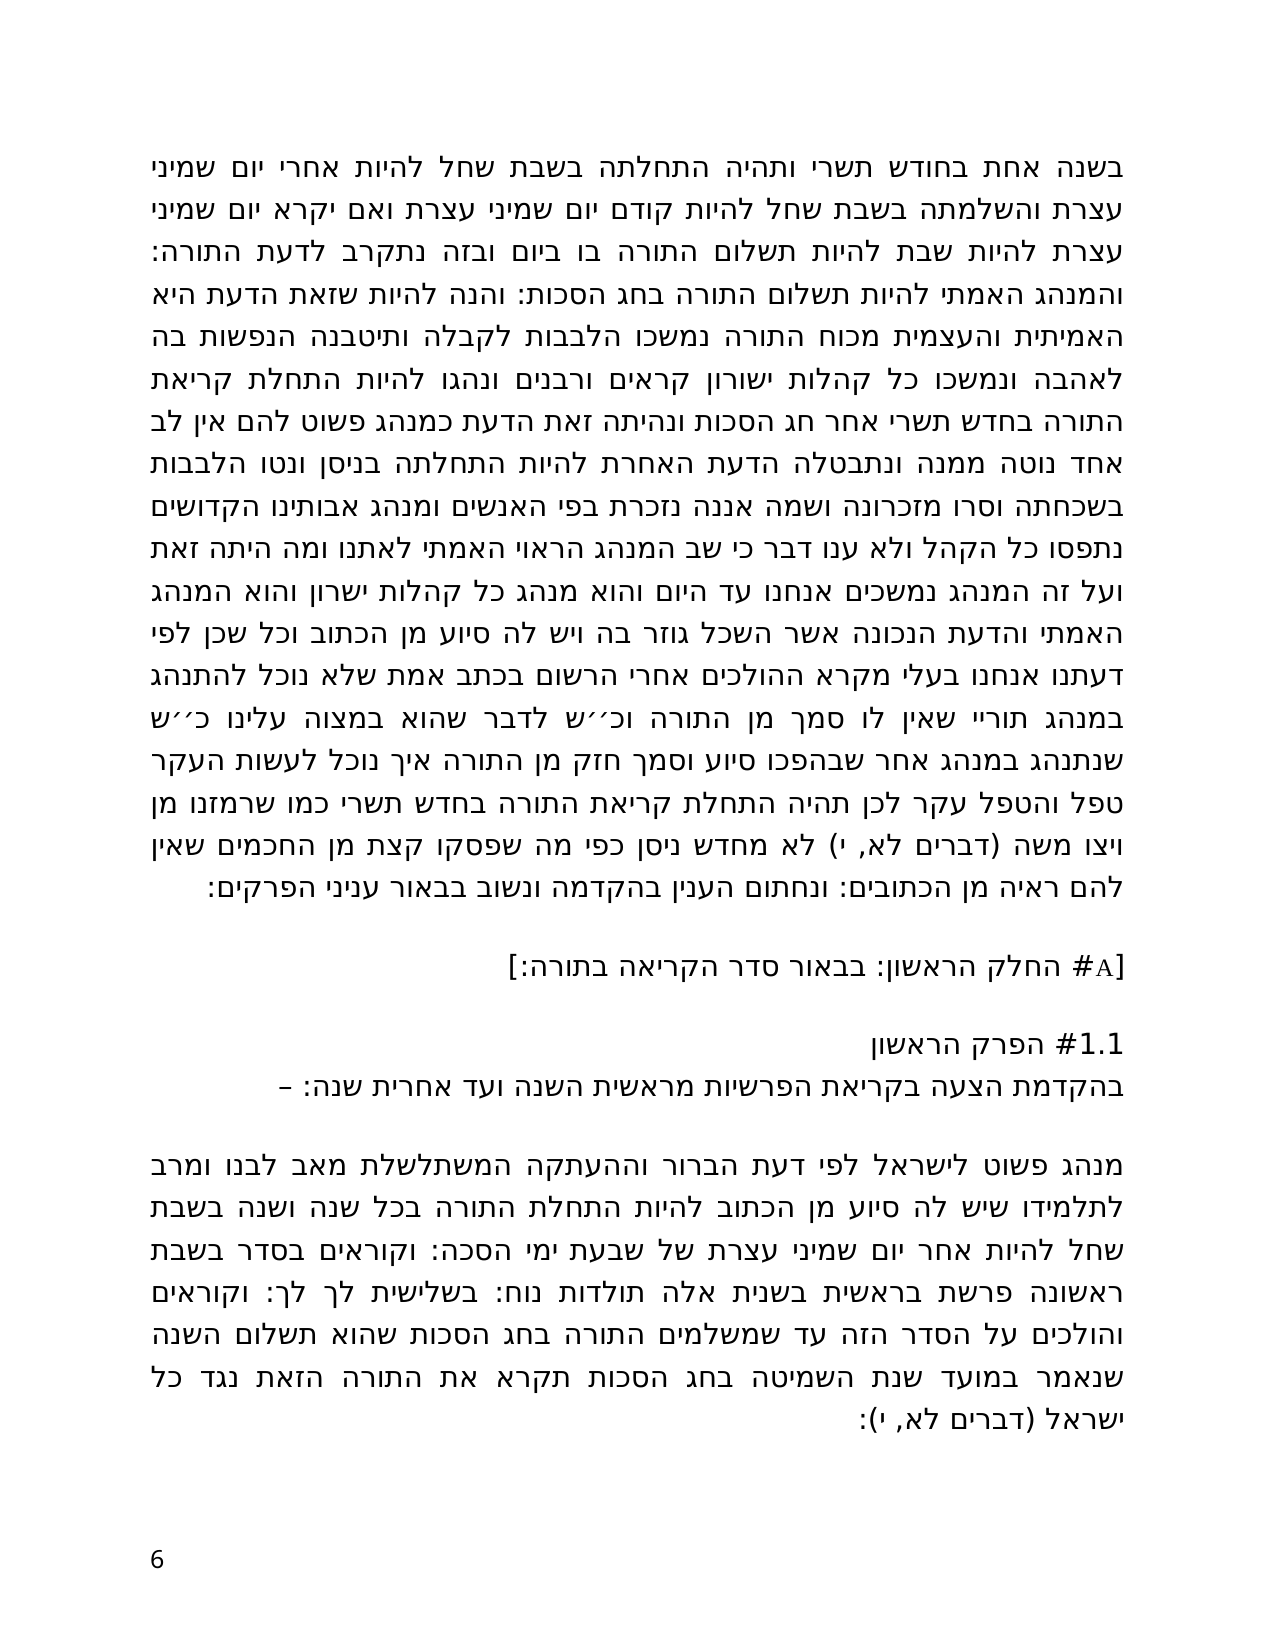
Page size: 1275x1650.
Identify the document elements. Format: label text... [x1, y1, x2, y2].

text [A# החלק הראשון: בבאור סדר הקריאה בתורה:] [150, 949, 1125, 983]
text #1.1 הפרק הראשון [150, 1027, 1125, 1061]
text בהקדמת הצעה בקריאת הפרשיות מראשית השנה ועד אחרית שנה: – [150, 1070, 1125, 1104]
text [150, 150, 1125, 905]
text מנהג פשוט לישראל לפי דעת הברור וההעתקה המשתלשלת מאב לבנו ומרב לתלמידו שיש לה סיוע מן הכתוב להיות התחלת התורה בכל שנה ושנה בשבת שחל להיות אחר יום שמיני עצרת של שבעת ימי הסכה: וקוראים בסדר בשבת ראשונה פרשת בראשית בשנית אלה תולדות נוח: בשלישית לך לך: וקוראים והולכים על הסדר הזה עד שמשלמים התורה בחג הסכות שהוא תשלום השנה שנאמר במועד שנת השמיטה בחג הסכות תקרא את התורה הזאת נגד כל ישראל (דברים לא, י): [150, 1148, 1125, 1436]
